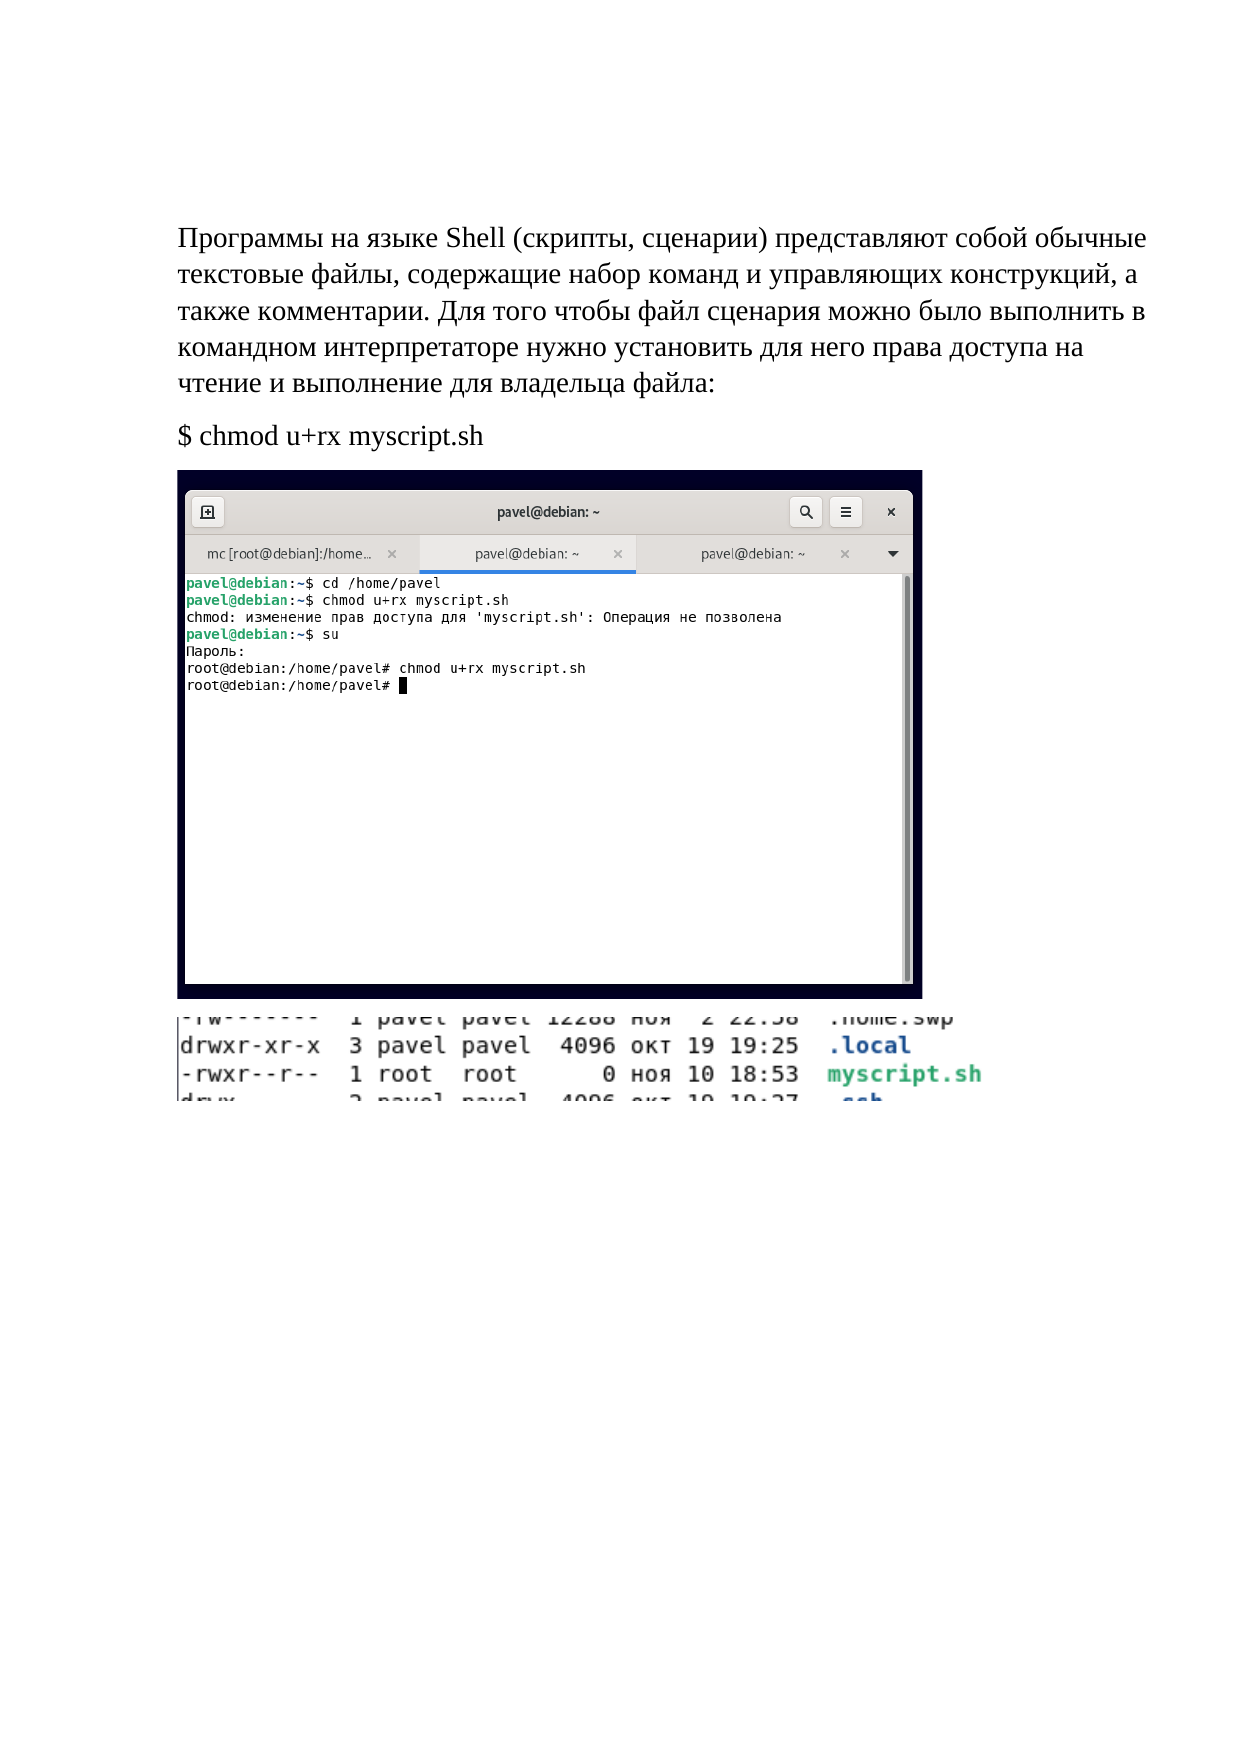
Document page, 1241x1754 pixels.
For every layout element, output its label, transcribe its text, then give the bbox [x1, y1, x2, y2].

picture [177, 470, 923, 999]
text Программы на языке Shell (скрипты, сценарии) представляют собой обычные текстовые файлы, содержащие набор команд и управляющих конструкций, а также комментарии. Для того чтобы файл сценария можно было выполнить в командном интерпретаторе нужно установить для него права доступа на чтение и выполнение для владельца файла: [177, 220, 1152, 398]
text $ chmod u+rx myscript.sh [177, 418, 1152, 451]
picture [177, 1017, 1003, 1101]
